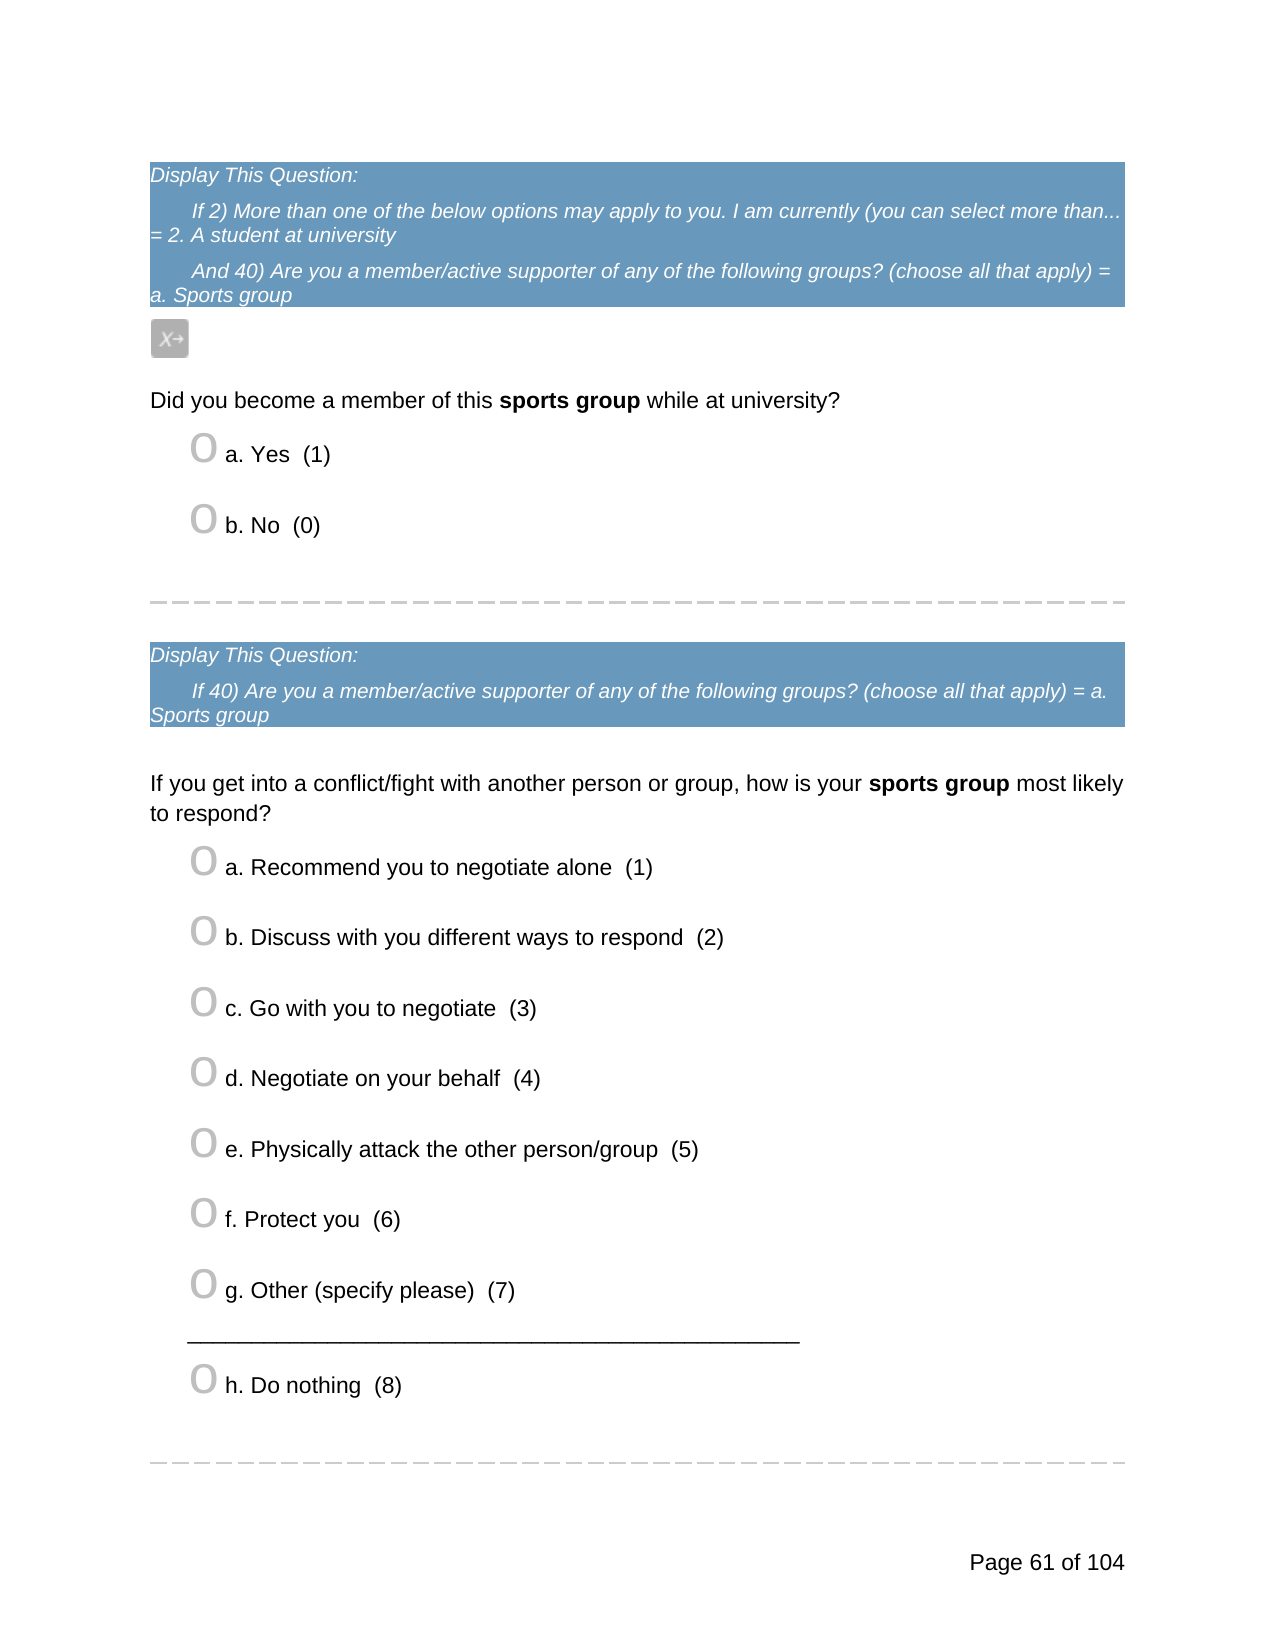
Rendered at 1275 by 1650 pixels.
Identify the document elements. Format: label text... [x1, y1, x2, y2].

list f. Protect you (6) [187, 1182, 1125, 1244]
text If 40) Are you a member/active supporter of any of the following groups? (choose all that apply) = a. Sports group [150, 679, 1125, 727]
list c. Go with you to negotiate (3) [187, 971, 1125, 1032]
list b. Discuss with you different ways to respond (2) [187, 900, 1125, 962]
picture [151, 319, 189, 358]
text Display This Question: [150, 642, 1125, 666]
list e. Physically attack the other person/group (5) [187, 1112, 1125, 1173]
list h. Do nothing (8) [187, 1348, 1125, 1410]
text If you get into a conflict/fight with another person or group, how is your sports group most likely to respond? [150, 769, 1125, 826]
list a. Recommend you to negotiate alone (1) [187, 830, 1125, 891]
list d. Negotiate on your behalf (4) [187, 1041, 1125, 1103]
text And 40) Are you a member/active supporter of any of the following groups? (choose all that apply) = a. Sports group [150, 259, 1125, 307]
list g. Other (specify please) (7) ________________________________________________ [187, 1253, 1125, 1344]
text Display This Question: [150, 162, 1125, 186]
list a. Yes (1) [187, 418, 1125, 479]
text If 2) More than one of the below options may apply to you. I am currently (you can select more than... = 2. A student at university [150, 199, 1125, 247]
list b. No (0) [187, 488, 1125, 549]
text Did you become a member of this sports group while at university? [150, 387, 1125, 414]
